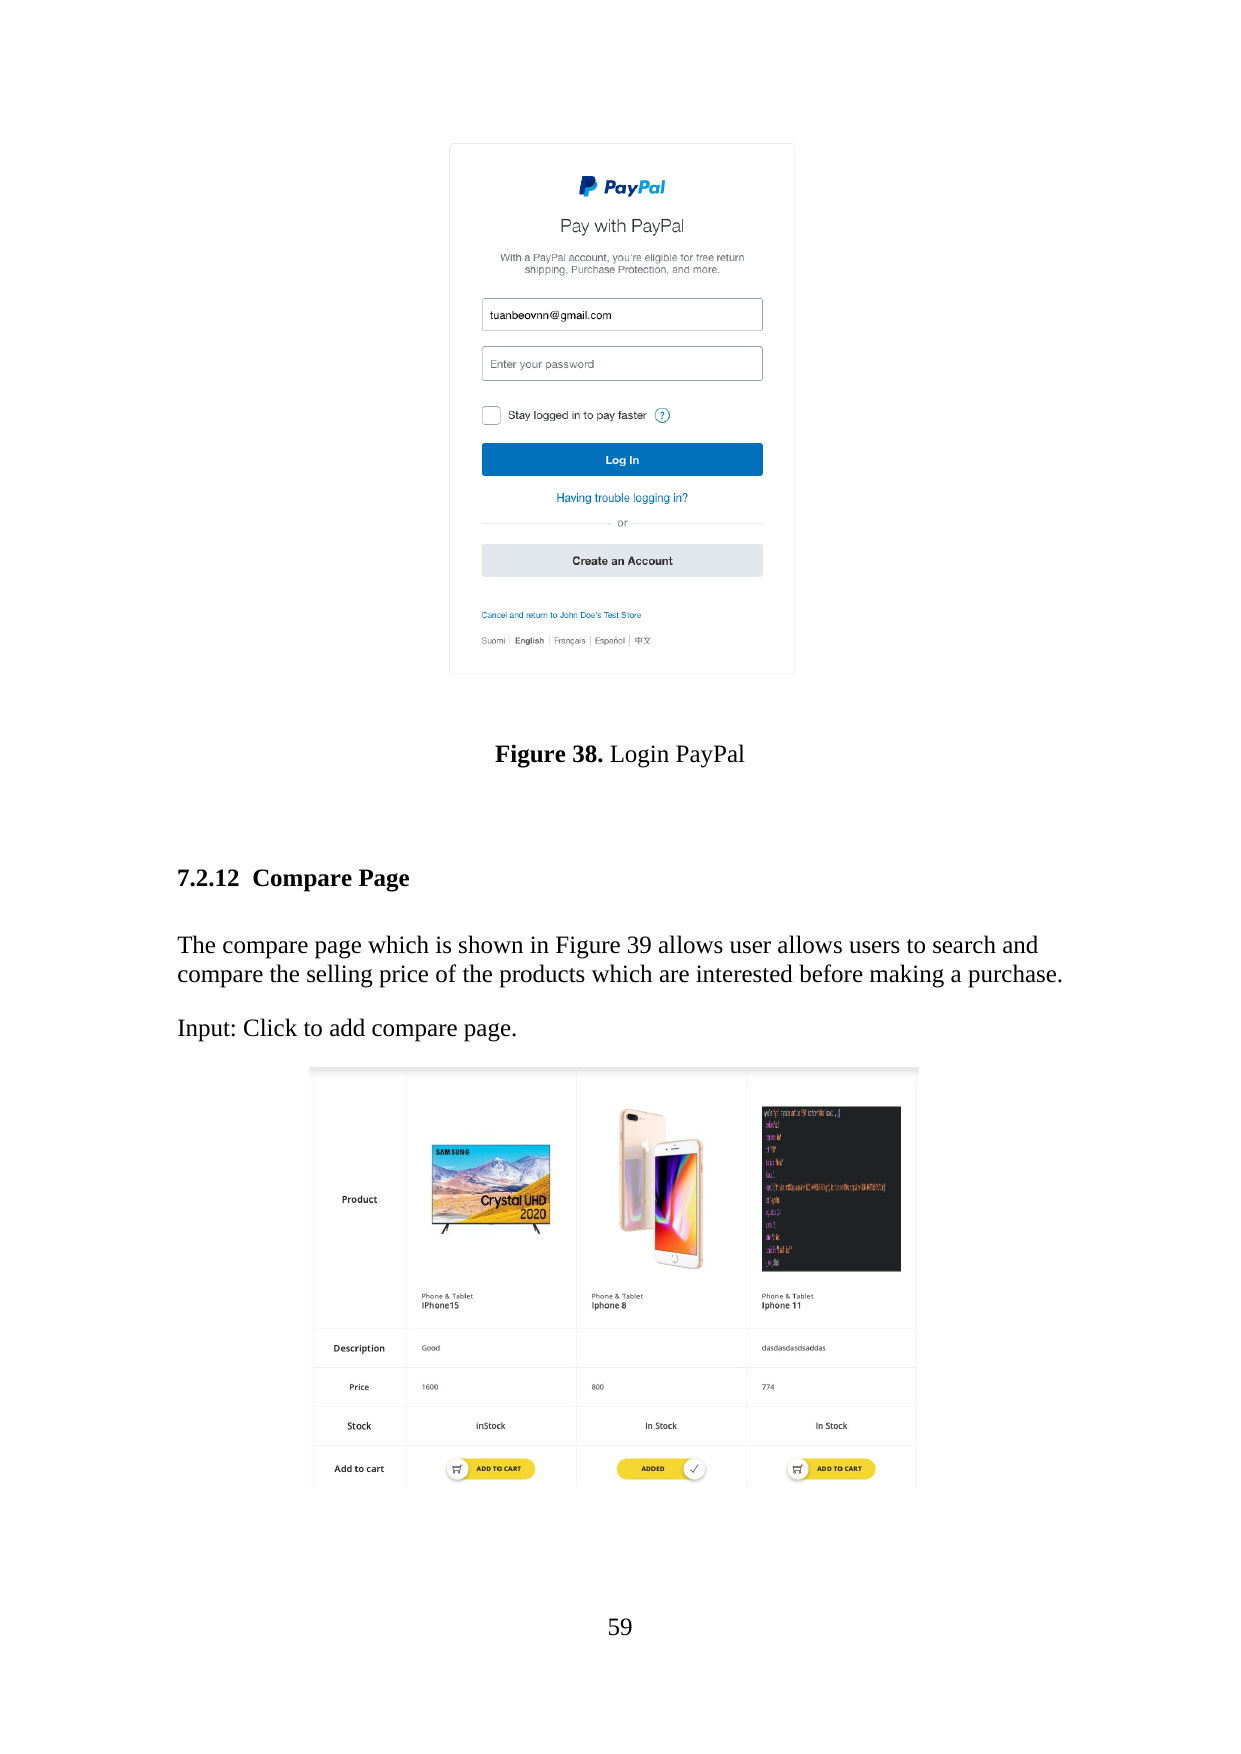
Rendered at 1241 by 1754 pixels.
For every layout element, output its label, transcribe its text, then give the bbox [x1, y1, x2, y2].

text Input: Click to add compare page. [177, 1013, 1159, 1042]
subtitle Compare Page [177, 863, 1159, 892]
text Figure 38. Login PayPal [495, 739, 1159, 767]
picture [309, 1067, 920, 1488]
picture [449, 143, 795, 674]
text The compare page which is shown in Figure 39 allows user allows users to search and compare the selling price of the products which are interested before making a purchase. [177, 930, 1068, 988]
